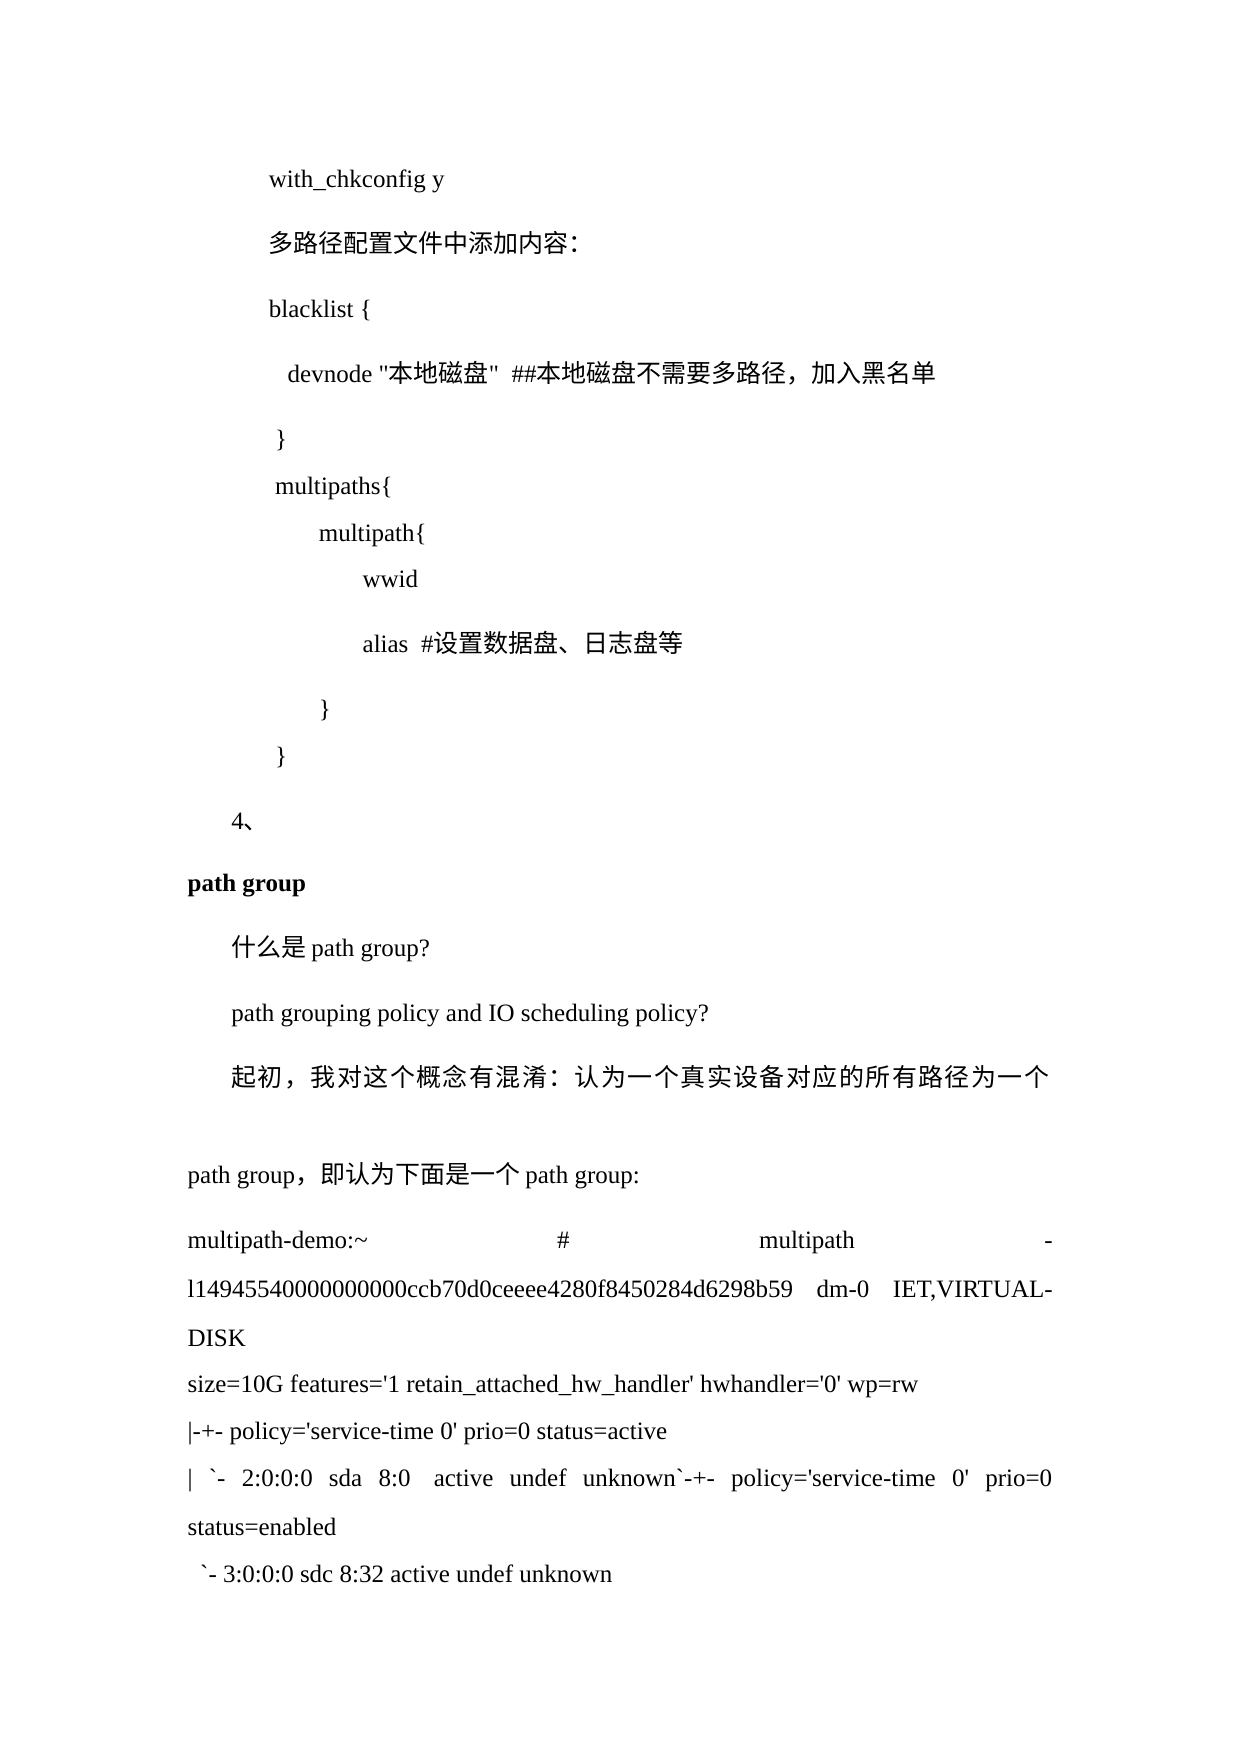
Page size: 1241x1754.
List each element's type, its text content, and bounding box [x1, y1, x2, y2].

text wwid [237, 563, 1053, 595]
text } [237, 693, 1053, 725]
text `- 3:0:0:0 sdc 8:32 active undef unknown [187, 1557, 1053, 1589]
text path grouping policy and IO scheduling policy? [187, 996, 1053, 1028]
text | `- 2:0:0:0 sda 8:0 active undef unknown`-+- policy='service-time 0' prio=0 status=enabled [187, 1461, 1053, 1543]
subtitle path group [187, 866, 1053, 898]
text blacklist { [237, 292, 1053, 324]
text |-+- policy='service-time 0' prio=0 status=active [187, 1414, 1053, 1447]
text multipath-demo:~ # multipath -l14945540000000000ccb70d0ceeee4280f8450284d6298b59 dm-0 IET,VIRTUAL-DISK [187, 1223, 1053, 1353]
text alias #设置数据盘、日志盘等 [237, 609, 1053, 674]
text } [237, 739, 1053, 772]
text 什么是path group? [187, 913, 1053, 978]
text multipaths{ [237, 469, 1053, 501]
list 多路径配置文件中添加内容： [269, 209, 1053, 274]
text 起初，我对这个概念有混淆：认为一个真实设备对应的所有路径为一个path group，即认为下面是一个path group: [187, 1043, 1053, 1205]
text } [237, 422, 1053, 454]
text devnode "本地磁盘" ##本地磁盘不需要多路径，加入黑名单 [237, 339, 1053, 404]
text size=10G features='1 retain_attached_hw_handler' hwhandler='0' wp=rw [187, 1368, 1053, 1400]
text multipath{ [237, 516, 1053, 548]
list /sbin/,ultipathconf –enable –find_multipaths y –with_module y –with_chkconfig y [269, 162, 1053, 194]
